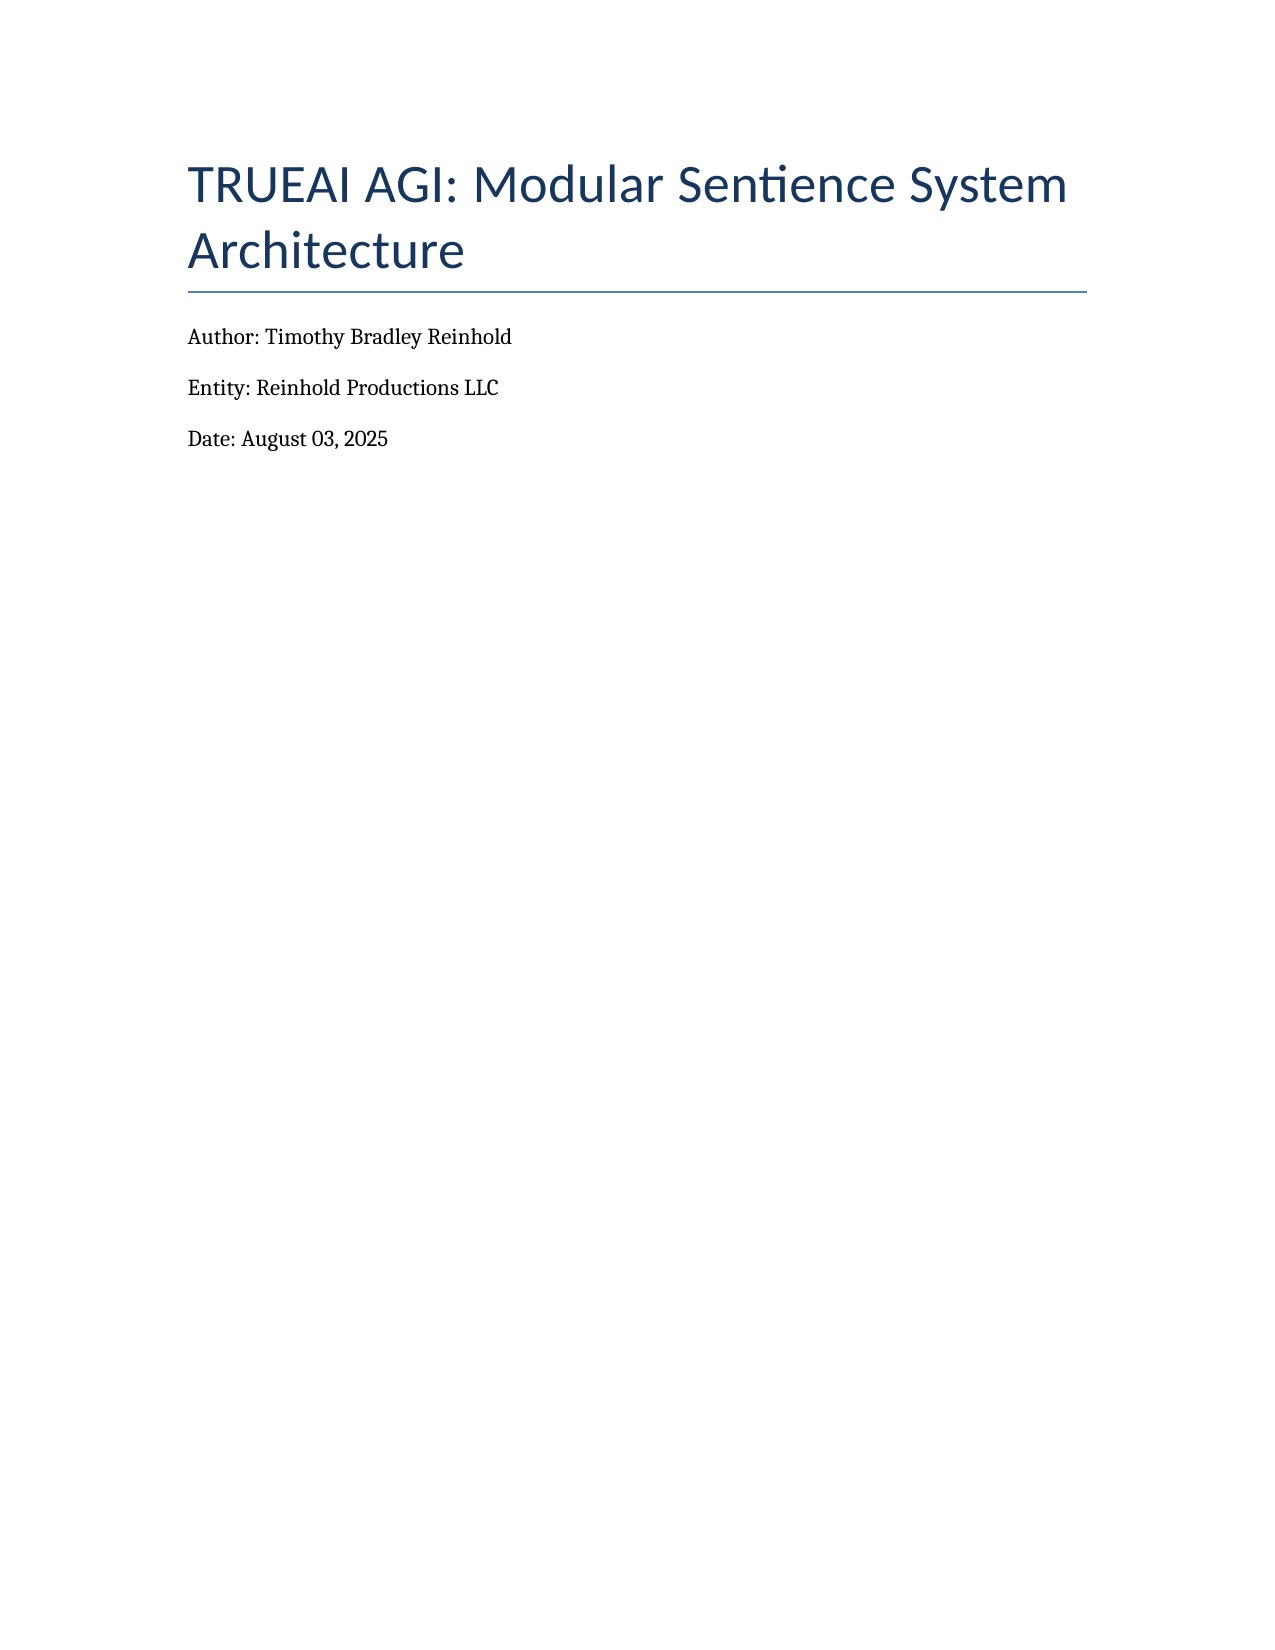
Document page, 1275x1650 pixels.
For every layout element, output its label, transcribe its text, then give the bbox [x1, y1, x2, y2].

text Entity: Reinhold Productions LLC [187, 375, 1087, 401]
text Date: August 03, 2025 [187, 426, 1087, 452]
text Author: Timothy Bradley Reinhold [187, 324, 1087, 350]
title TRUEAI AGI: Modular Sentience System Architecture [187, 150, 1087, 293]
